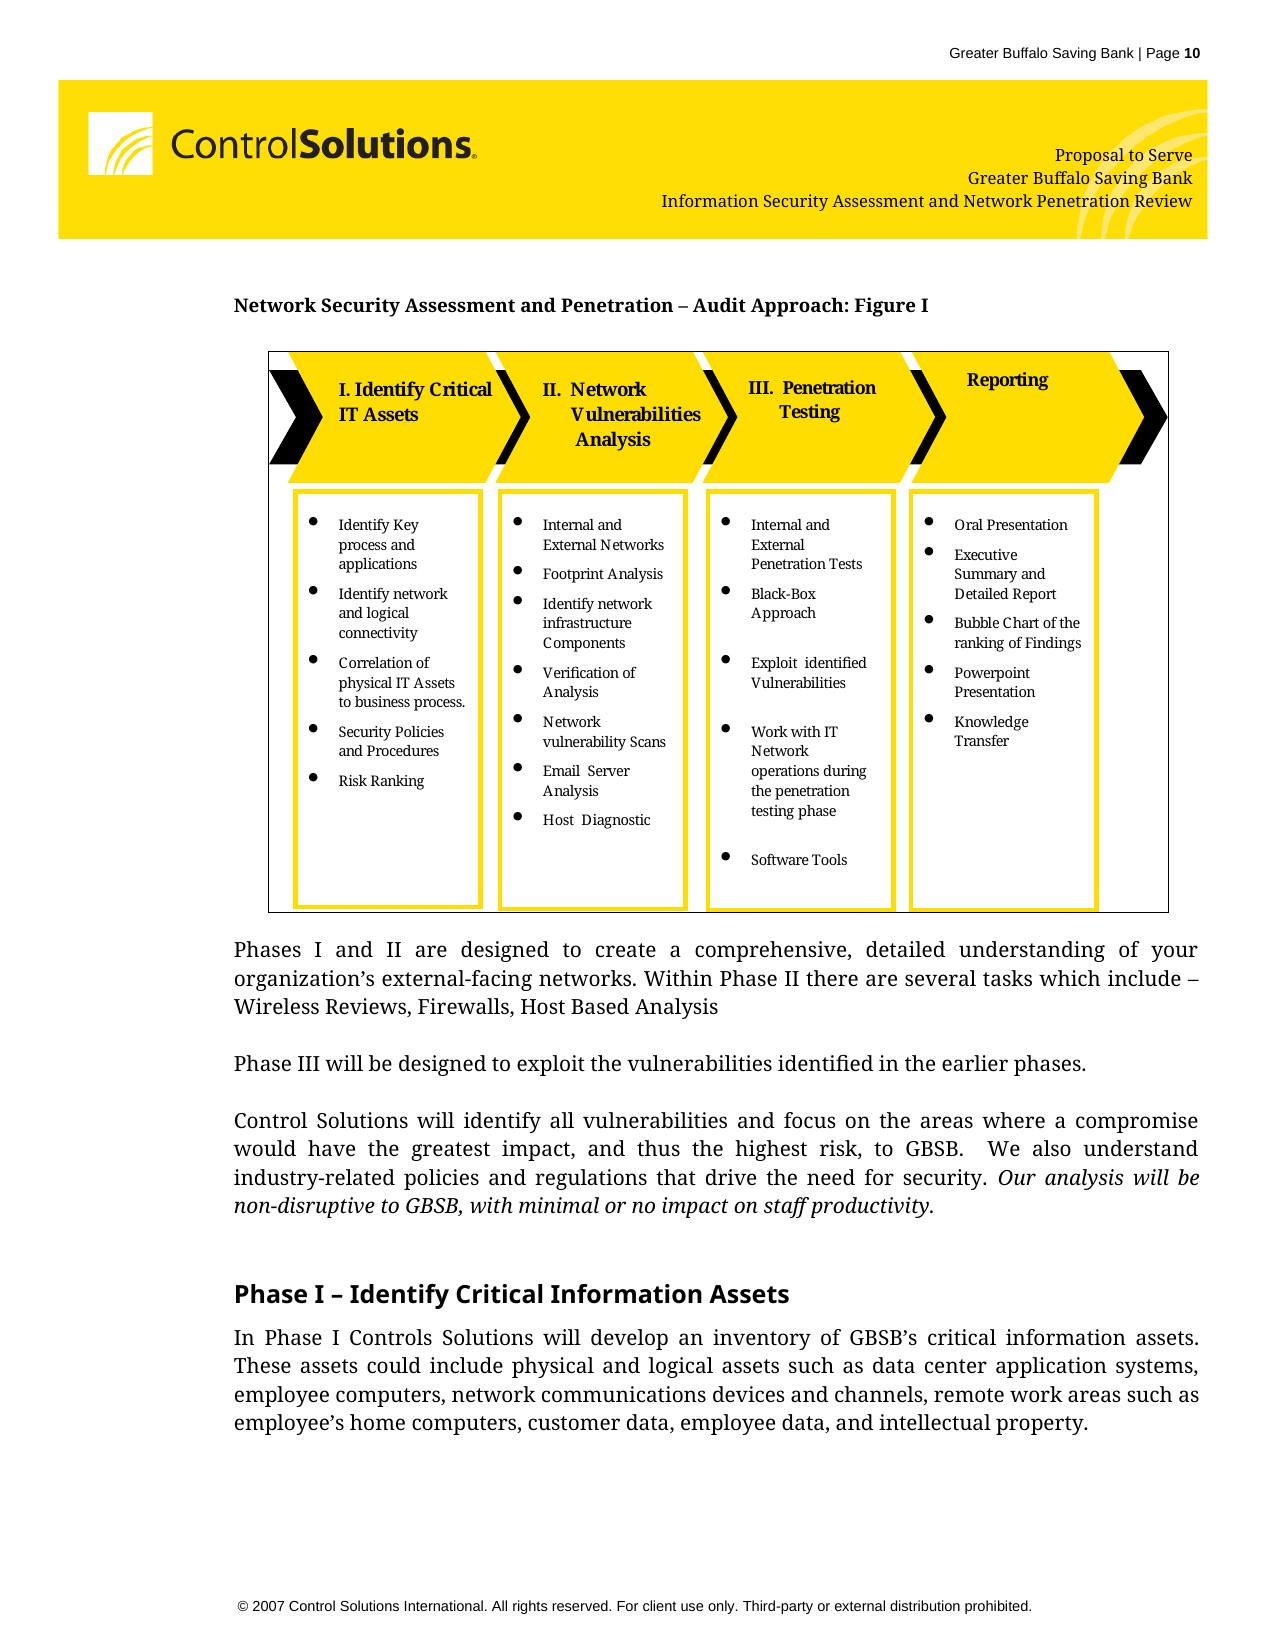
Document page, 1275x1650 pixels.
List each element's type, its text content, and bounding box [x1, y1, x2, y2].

text Phase I – Identify Critical Information Assets [234, 1276, 1200, 1311]
text Phase III will be designed to exploit the vulnerabilities identified in the earlier phases. [234, 1049, 1200, 1077]
text In Phase I Controls Solutions will develop an inventory of GBSB’s critical information assets. These assets could include physical and logical assets such as data center application systems, employee computers, network communications devices and channels, remote work areas such as employee’s home computers, customer data, employee data, and intellectual property. [234, 1323, 1200, 1437]
text Network Security Assessment and Penetration – Audit Approach: Figure I [234, 292, 1200, 318]
picture [58, 80, 1208, 239]
text Phases I and II are designed to create a comprehensive, detailed understanding of your organization’s external-facing networks. Within Phase II there are several tasks which include – Wireless Reviews, Firewalls, Host Based Analysis [234, 935, 1200, 1021]
text Control Solutions will identify all vulnerabilities and focus on the areas where a compromise would have the greatest impact, and thus the highest risk, to GBSB. We also understand industry-related policies and regulations that drive the need for security. Our analysis will be non-disruptive to GBSB, with minimal or no impact on staff productivity. [234, 1106, 1200, 1219]
